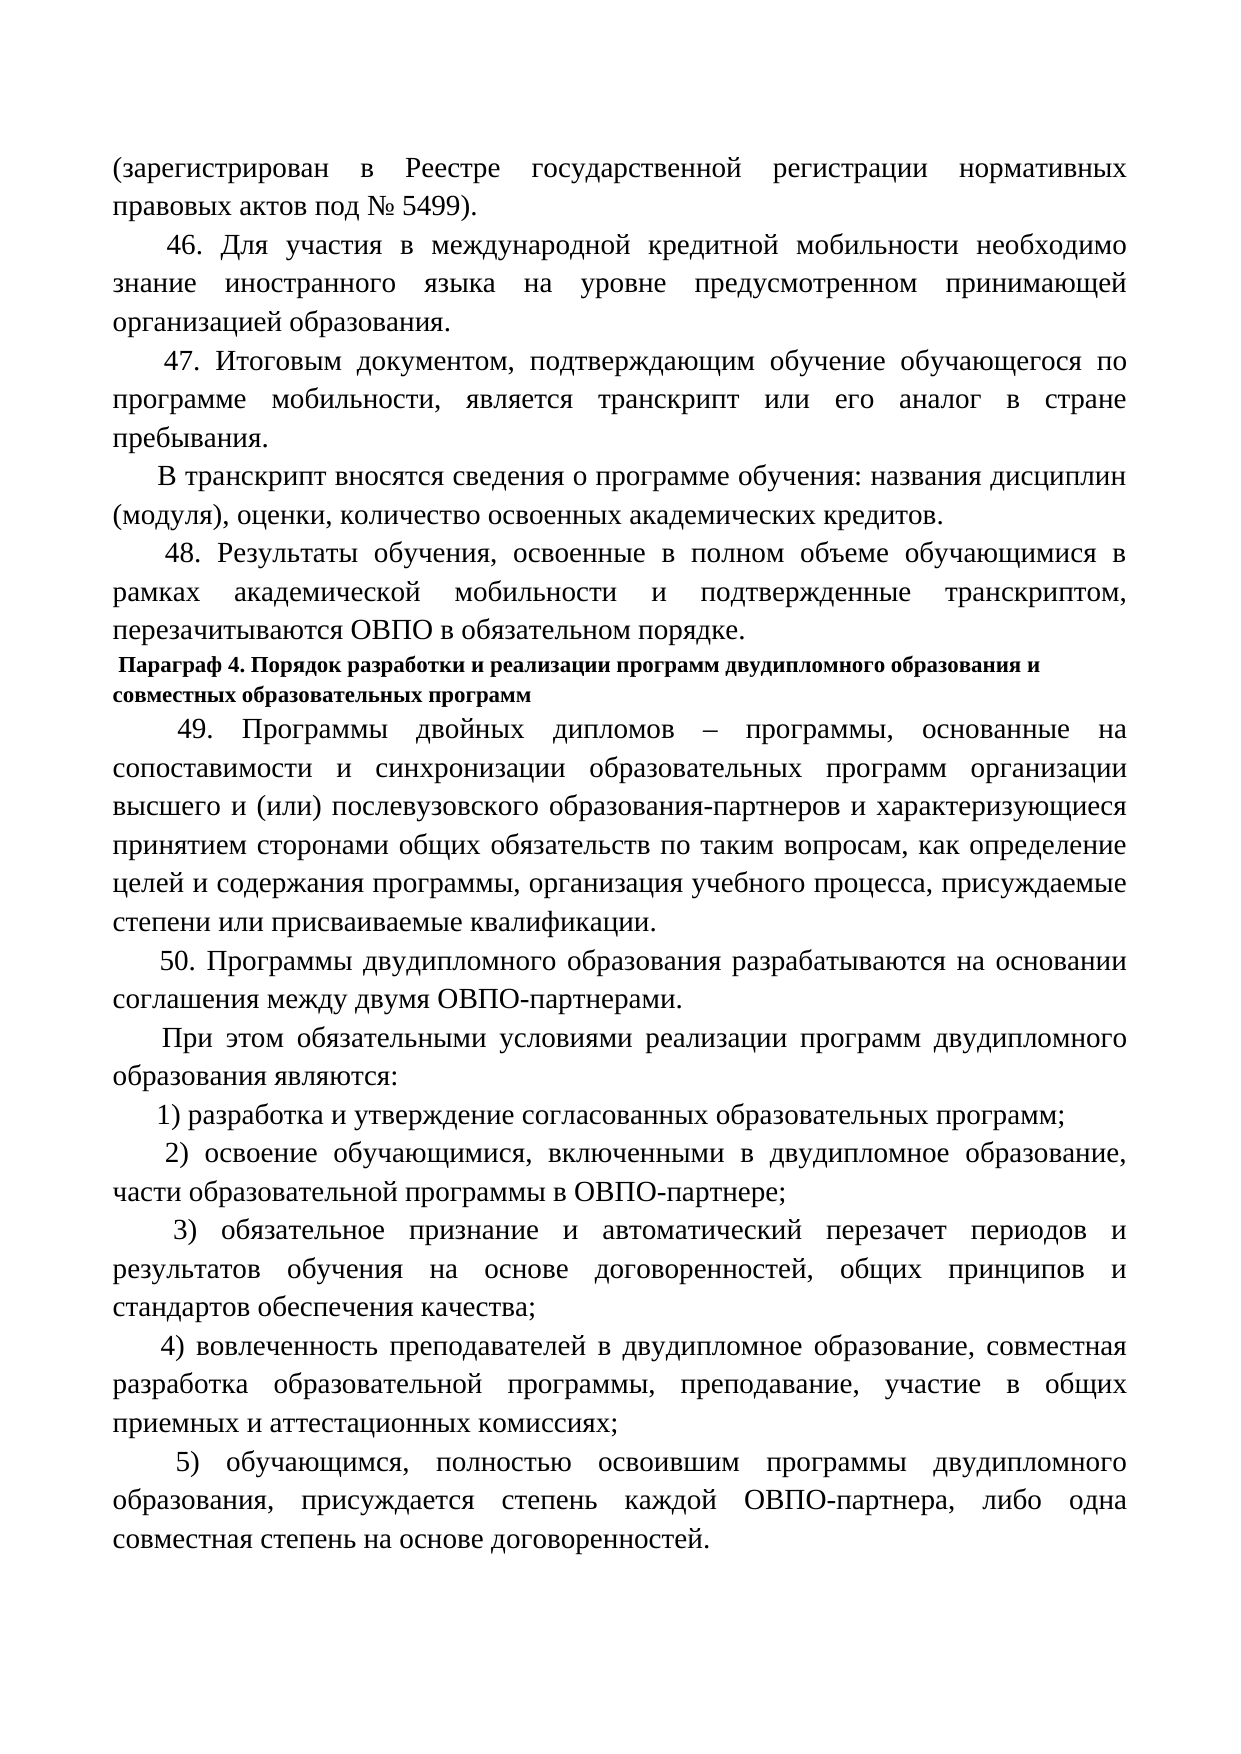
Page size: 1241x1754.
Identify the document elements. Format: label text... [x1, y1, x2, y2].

text 3) обязательное признание и автоматический перезачет периодов и результатов обучения на основе договоренностей, общих принципов и стандартов обеспечения качества; [112, 1212, 1128, 1323]
text 4) вовлеченность преподавателей в двудипломное образование, совместная разработка образовательной программы, преподавание, участие в общих приемных и аттестационных комиссиях; [112, 1328, 1128, 1439]
text В транскрипт вносятся сведения о программе обучения: названия дисциплин (модуля), оценки, количество освоенных академических кредитов. [112, 458, 1128, 530]
text 2) освоение обучающимися, включенными в двудипломное образование, части образовательной программы в ОВПО-партнере; [112, 1135, 1128, 1207]
text Параграф 4. Порядок разработки и реализации программ двудипломного образования и совместных образовательных программ [112, 651, 1128, 708]
text При этом обязательными условиями реализации программ двудипломного образования являются: [112, 1020, 1128, 1092]
text 49. Программы двойных дипломов – программы, основанные на сопоставимости и синхронизации образовательных программ организации высшего и (или) послевузовского образования-партнеров и характеризующиеся принятием сторонами общих обязательств по таким вопросам, как определение целей и содержания программы, организация учебного процесса, присуждаемые степени или присваиваемые квалификации. [112, 711, 1128, 938]
text 47. Итоговым документом, подтверждающим обучение обучающегося по программе мобильности, является транскрипт или его аналог в стране пребывания. [112, 343, 1128, 453]
text 46. Для участия в международной кредитной мобильности необходимо знание иностранного языка на уровне предусмотренном принимающей организацией образования. [112, 227, 1128, 338]
text 5) обучающимся, полностью освоившим программы двудипломного образования, присуждается степень каждой ОВПО-партнера, либо одна совместная степень на основе договоренностей. [112, 1444, 1128, 1554]
text 50. Программы двудипломного образования разрабатываются на основании соглашения между двумя ОВПО-партнерами. [112, 943, 1128, 1015]
text 1) разработка и утверждение согласованных образовательных программ; [112, 1097, 1128, 1130]
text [112, 150, 1128, 222]
text 48. Результаты обучения, освоенные в полном объеме обучающимися в рамках академической мобильности и подтвержденные транскриптом, перезачитываются ОВПО в обязательном порядке. [112, 535, 1128, 646]
